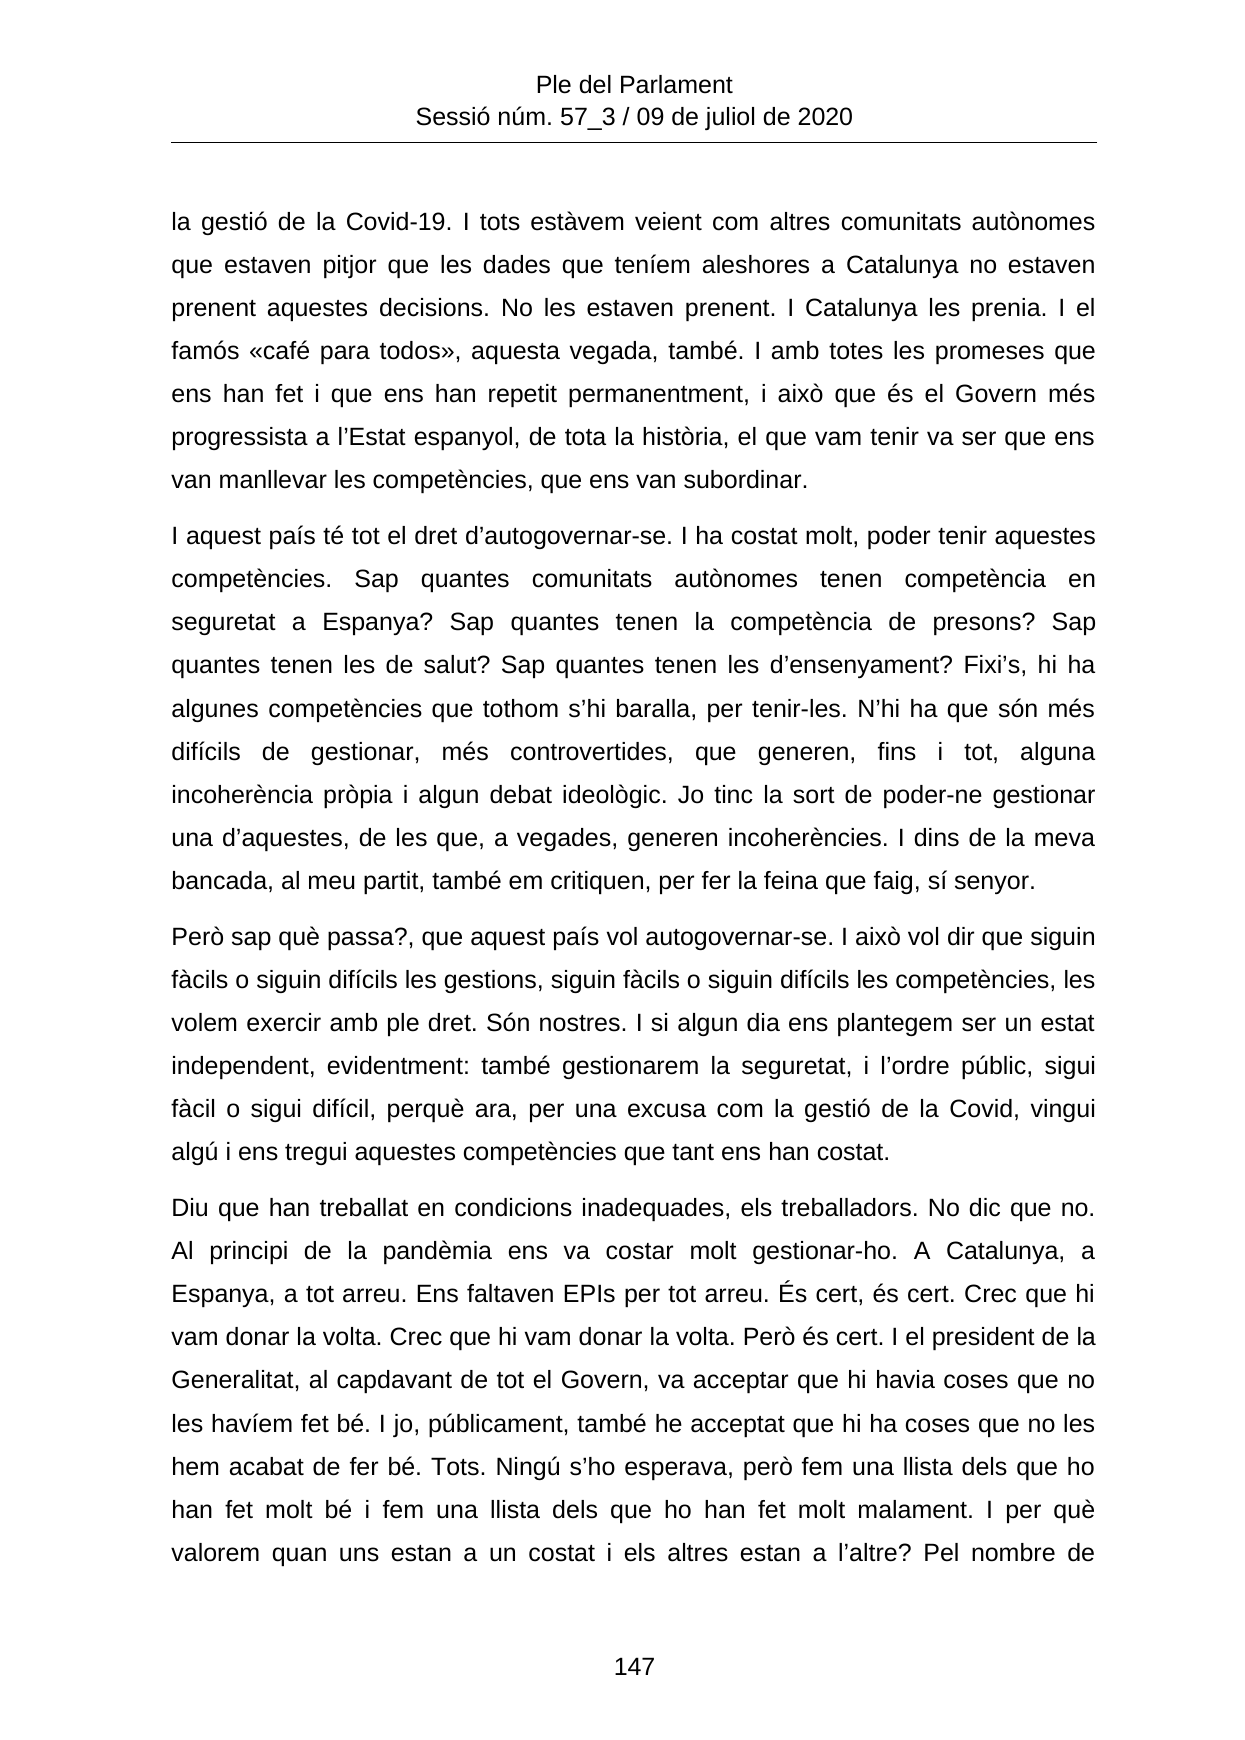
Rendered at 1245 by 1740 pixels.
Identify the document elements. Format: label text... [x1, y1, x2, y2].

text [171, 207, 1097, 494]
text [171, 1193, 1097, 1567]
text Però sap què passa?, que aquest país vol autogovernar-se. I això vol dir que siguin fàcils o siguin difícils les gestions, siguin fàcils o siguin difícils les competències, les volem exercir amb ple dret. Són nostres. I si algun dia ens plantegem ser un estat independent, evidentment: també gestionarem la seguretat, i l’ordre públic, sigui fàcil o sigui difícil, perquè ara, per una excusa com la gestió de la Covid, vingui algú i ens tregui aquestes competències que tant ens han costat. [171, 922, 1097, 1166]
text I aquest país té tot el dret d’autogovernar-se. I ha costat molt, poder tenir aquestes competències. Sap quantes comunitats autònomes tenen competència en seguretat a Espanya? Sap quantes tenen la competència de presons? Sap quantes tenen les de salut? Sap quantes tenen les d’ensenyament? Fixi’s, hi ha algunes competències que tothom s’hi baralla, per tenir-les. N’hi ha que són més difícils de gestionar, més controvertides, que generen, fins i tot, alguna incoherència pròpia i algun debat ideològic. Jo tinc la sort de poder-ne gestionar una d’aquestes, de les que, a vegades, generen incoherències. I dins de la meva bancada, al meu partit, també em critiquen, per fer la feina que faig, sí senyor. [171, 521, 1097, 895]
